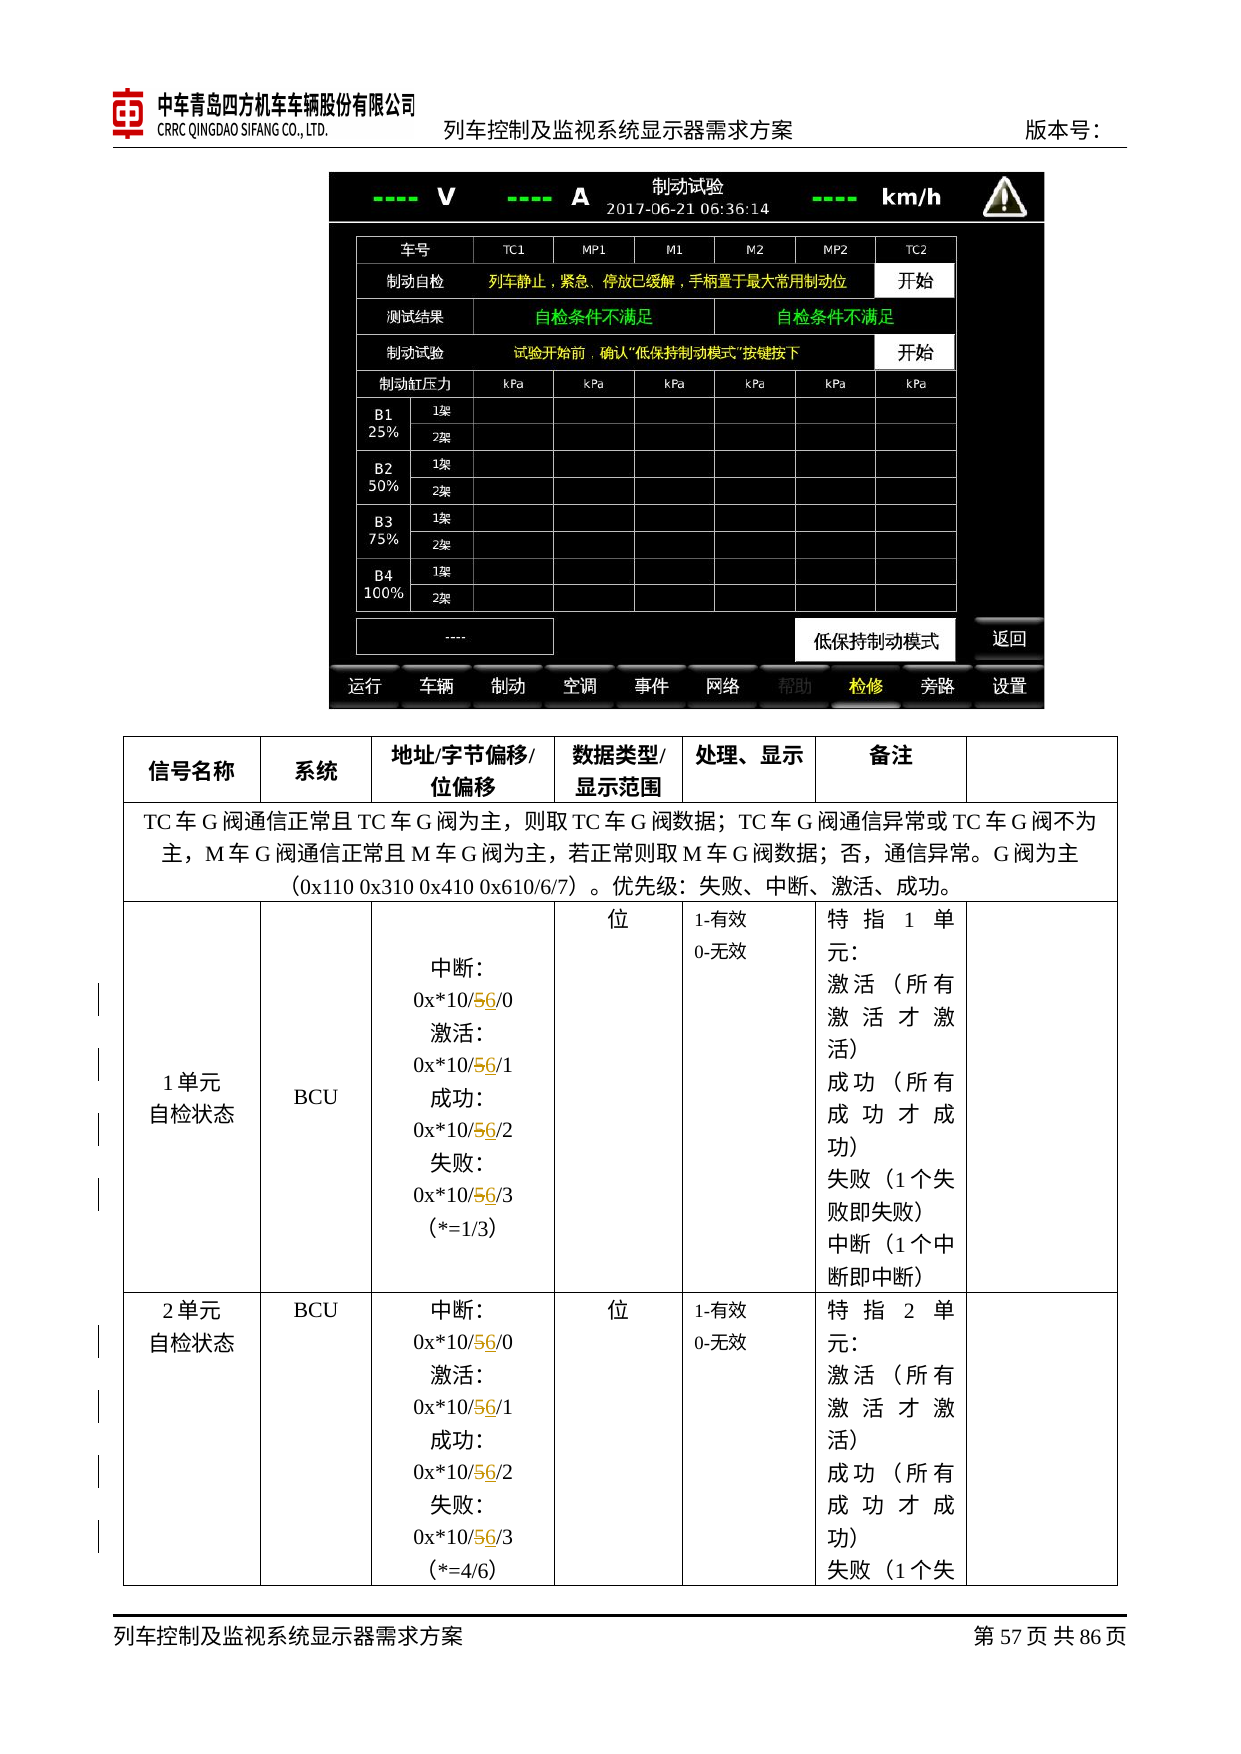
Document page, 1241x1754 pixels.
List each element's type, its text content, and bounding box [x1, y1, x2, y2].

table_cell 位 [555, 902, 682, 1292]
table_cell 位 [555, 1293, 682, 1585]
table_cell BCU [261, 1293, 371, 1585]
table_header 数据类型/显示范围 [555, 737, 682, 802]
table_cell TC车G阀通信正常且TC车G阀为主，则取TC车G阀数据；TC车G阀通信异常或TC车G阀不为主，M车G阀通信正常且M车G阀为主，若正常则取M车G阀数据；否，通信异常。G阀为主（0x110 0x310 0x410 0x610/6/7）。优先级：失败、中断、激活、成功。 [124, 803, 1117, 901]
table_cell BCU [261, 902, 371, 1292]
table_header 地址/字节偏移/位偏移 [372, 737, 554, 802]
picture [112, 88, 415, 139]
table_header 信号名称 [124, 737, 260, 802]
table_header 系统 [261, 737, 371, 802]
table_cell 2单元 自检状态 [124, 1293, 260, 1585]
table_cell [372, 1293, 554, 1585]
table_cell [967, 1293, 1117, 1585]
table_cell [967, 902, 1117, 1292]
table_header 备注 [816, 737, 966, 802]
table_cell 1单元 自检状态 [124, 902, 260, 1292]
picture [328, 171, 1045, 710]
table_cell 1-有效 0-无效 [683, 1293, 815, 1585]
table_cell 中断： 0x*10//0 激活： 0x*10//1 成功： 0x*10//2 失败： 0x*10//3 （*=1/3） [372, 902, 554, 1292]
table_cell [816, 1293, 966, 1585]
table_cell 特指1单元： 激活（所有激活才激活） 成功（所有成功才成功） 失败（1个失败即失败） 中断（1个中断即中断） [816, 902, 966, 1292]
table_header [967, 737, 1117, 802]
table_header 处理、显示 [683, 737, 815, 802]
table_cell 1-有效 0-无效 [683, 902, 815, 1292]
